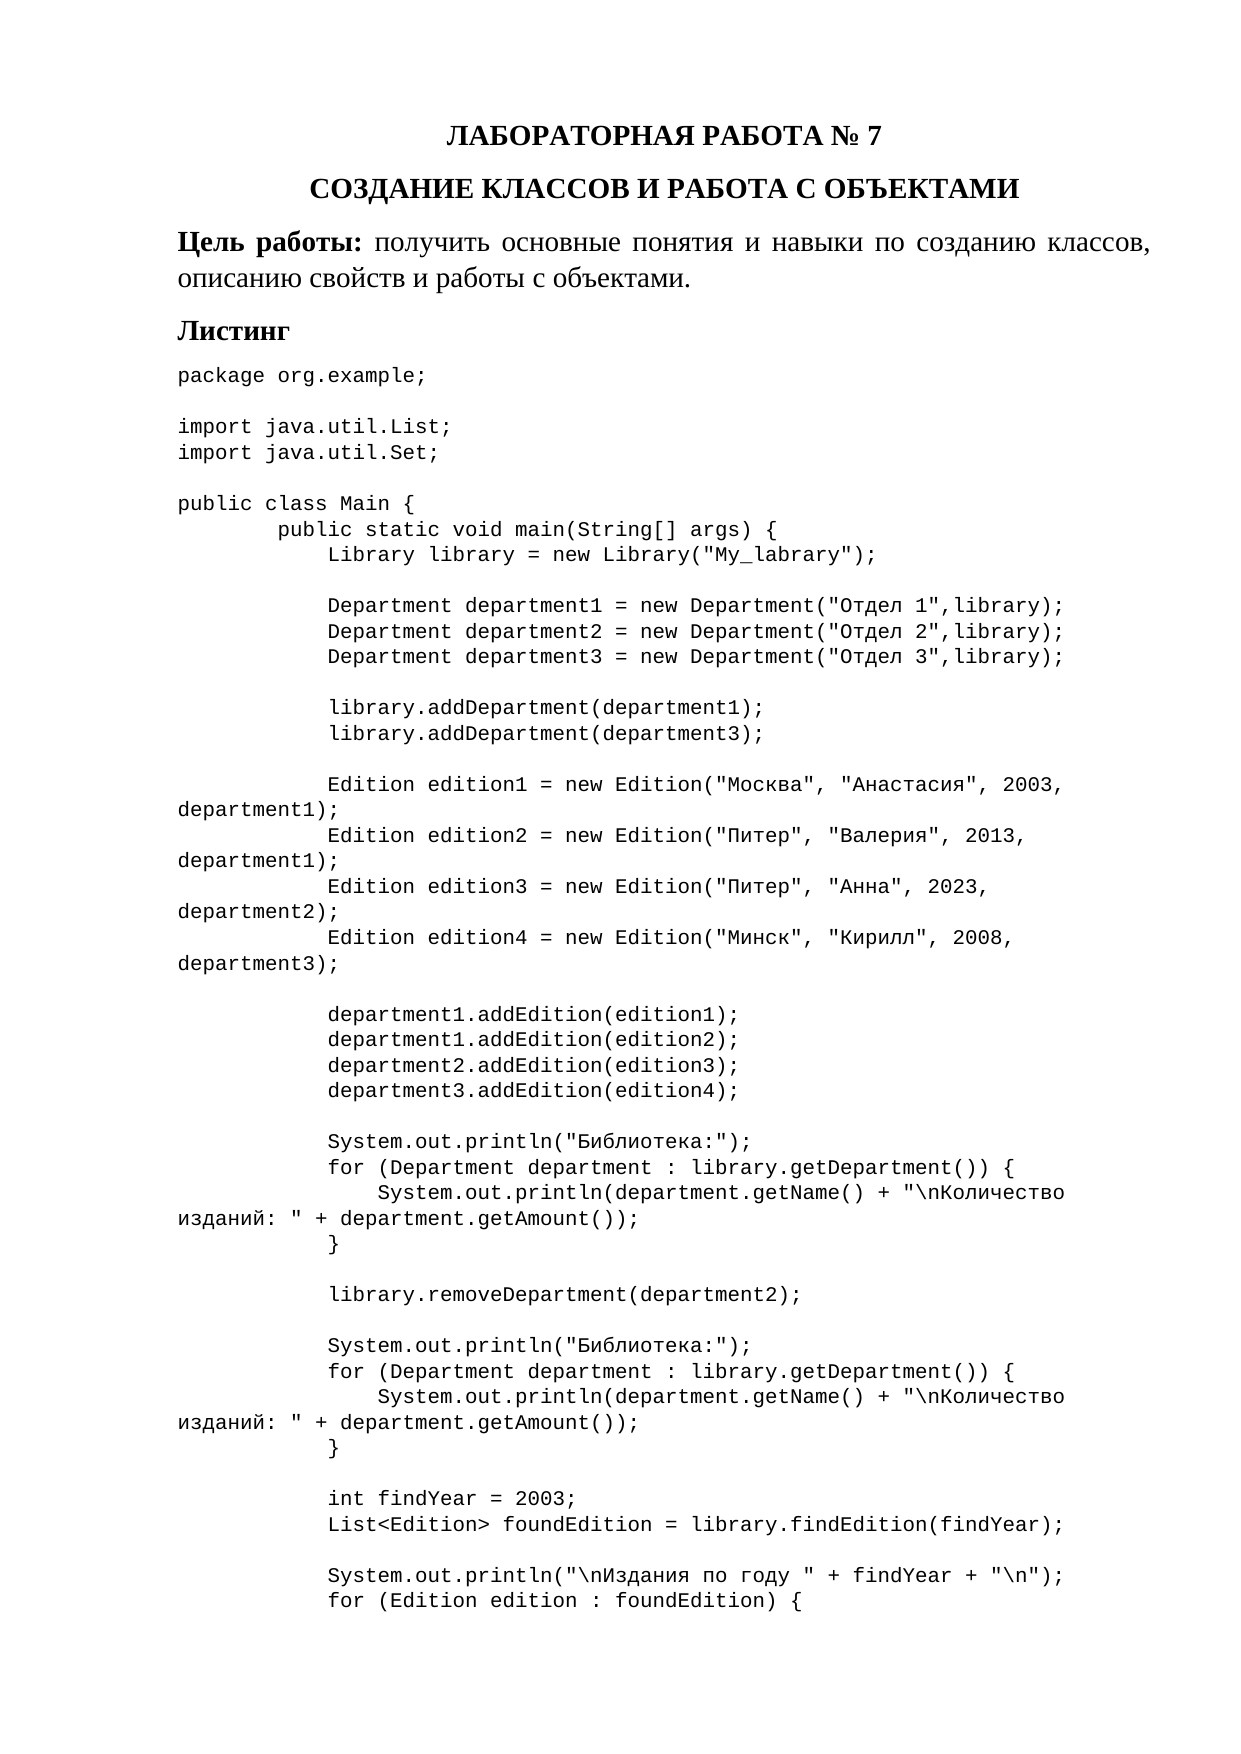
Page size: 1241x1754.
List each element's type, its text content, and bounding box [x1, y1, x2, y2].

text Цель работы: получить основные понятия и навыки по созданию классов, описанию свойств и работы с объектами. [177, 224, 1152, 293]
text СОЗДАНИЕ КЛАССОВ И РАБОТА С ОБЪЕКТАМИ [177, 171, 1152, 204]
text ЛАБОРАТОРНАЯ РАБОТА № 7 [177, 118, 1152, 152]
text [177, 366, 1152, 1614]
text Листинг [177, 313, 1152, 346]
